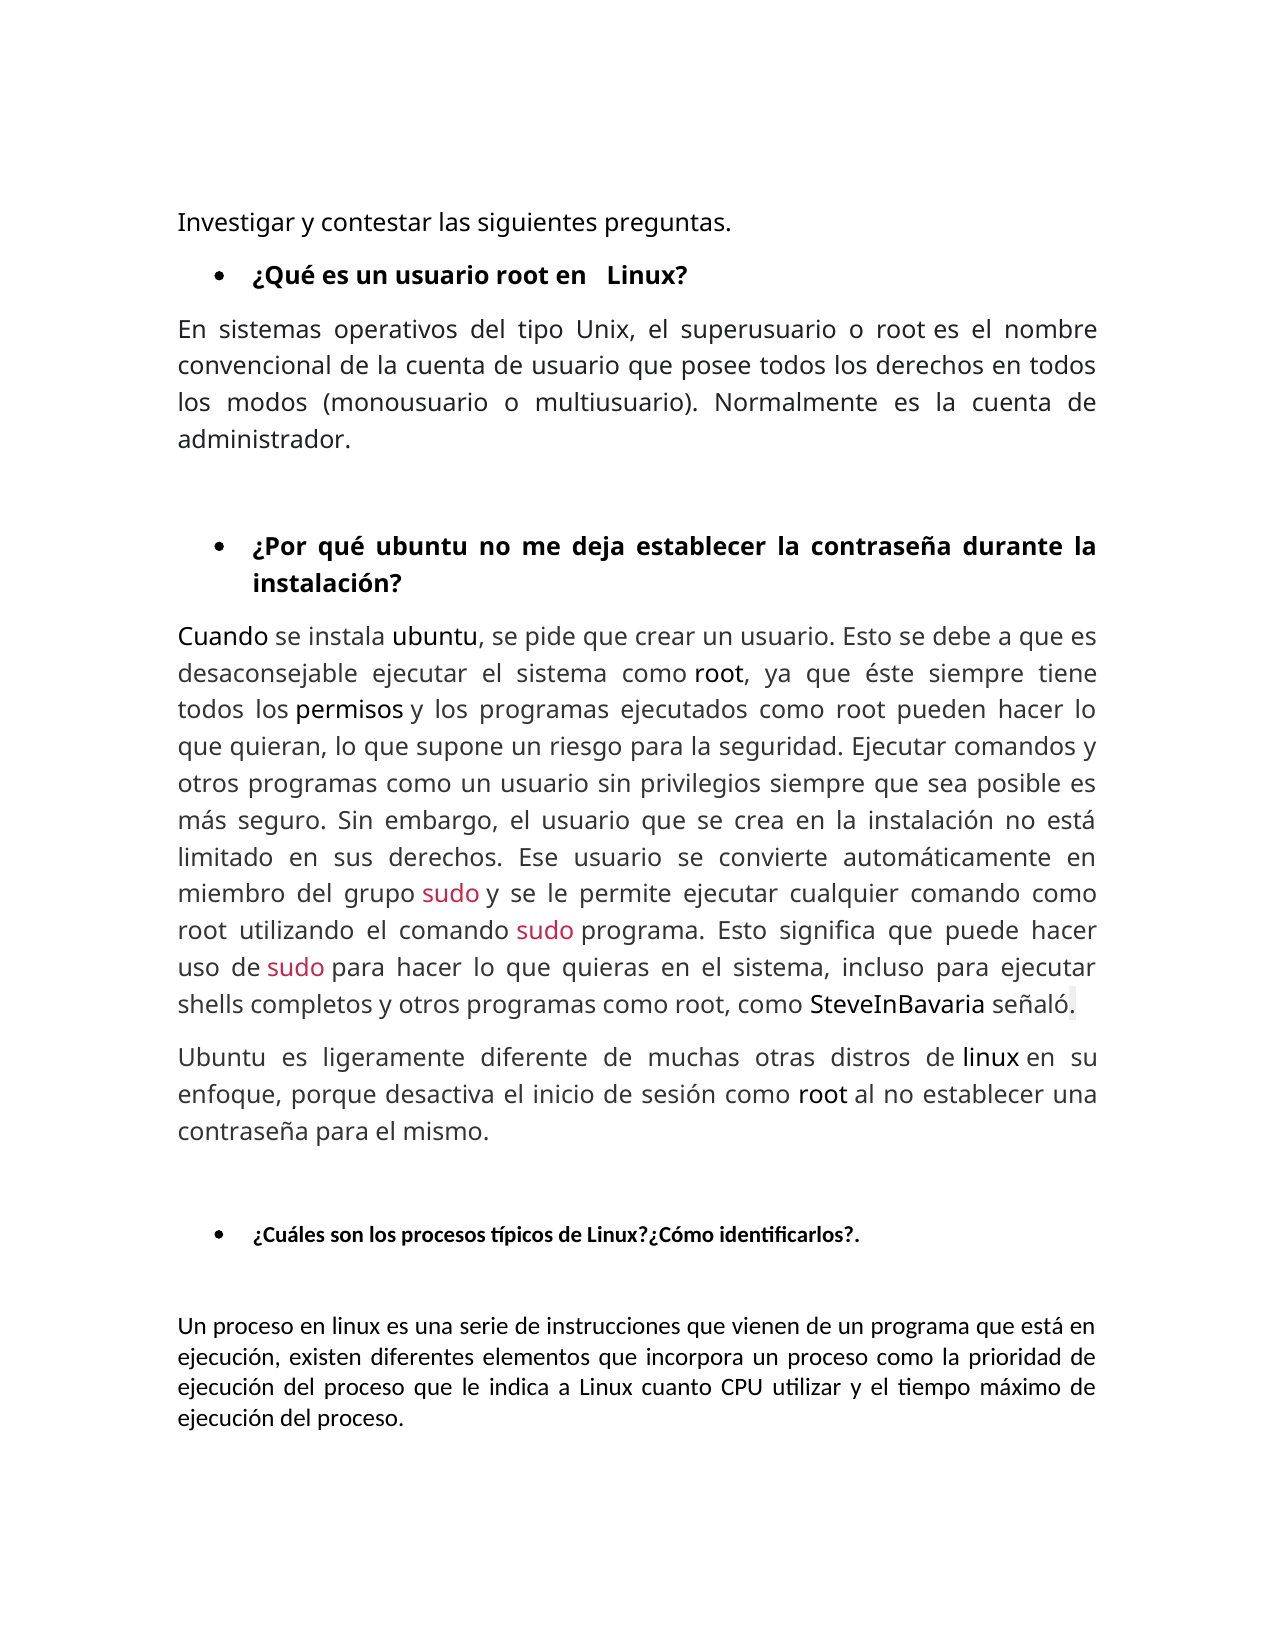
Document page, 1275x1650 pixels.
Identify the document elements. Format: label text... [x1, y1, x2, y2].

text En sistemas operativos del tipo Unix, el superusuario o root es el nombre convencional de la cuenta de usuario que posee todos los derechos en todos los modos (monousuario o multiusuario). Normalmente es la cuenta de administrador. [177, 419, 1098, 456]
list ¿Por qué ubuntu no me deja establecer la contraseña durante la instalación? [215, 528, 1098, 599]
list ¿Qué es un usuario root en Linux? [215, 258, 1098, 292]
text Cuando se instala ubuntu, se pide que crear un usuario. Esto se debe a que es desaconsejable ejecutar el sistema como root, ya que éste siempre tiene todos los permisos y los programas ejecutados como root pueden hacer lo que quieran, lo que supone un riesgo para la seguridad. Ejecutar comandos y otros programas como un usuario sin privilegios siempre que sea posible es más seguro. Sin embargo, el usuario que se crea en la instalación no está limitado en sus derechos. Ese usuario se convierte automáticamente en miembro del grupo sudo y se le permite ejecutar cualquier comando como root utilizando el comando sudo programa. Esto significa que puede hacer uso de sudo para hacer lo que quieras en el sistema, incluso para ejecutar shells completos y otros programas como root, como SteveInBavaria señaló. [177, 619, 1098, 1020]
list ¿Cuáles son los procesos típicos de Linux?¿Cómo identificarlos?. [215, 1220, 1098, 1248]
text Un proceso en linux es una serie de instrucciones que vienen de un programa que está en ejecución, existen diferentes elementos que incorpora un proceso como la prioridad de ejecución del proceso que le indica a Linux cuanto CPU utilizar y el tiempo máximo de ejecución del proceso. [177, 1310, 1098, 1432]
text Investigar y contestar las siguientes preguntas. [177, 204, 1098, 238]
text Ubuntu es ligeramente diferente de muchas otras distros de linux en su enfoque, porque desactiva el inicio de sesión como root al no establecer una contraseña para el mismo. [177, 1040, 1098, 1147]
